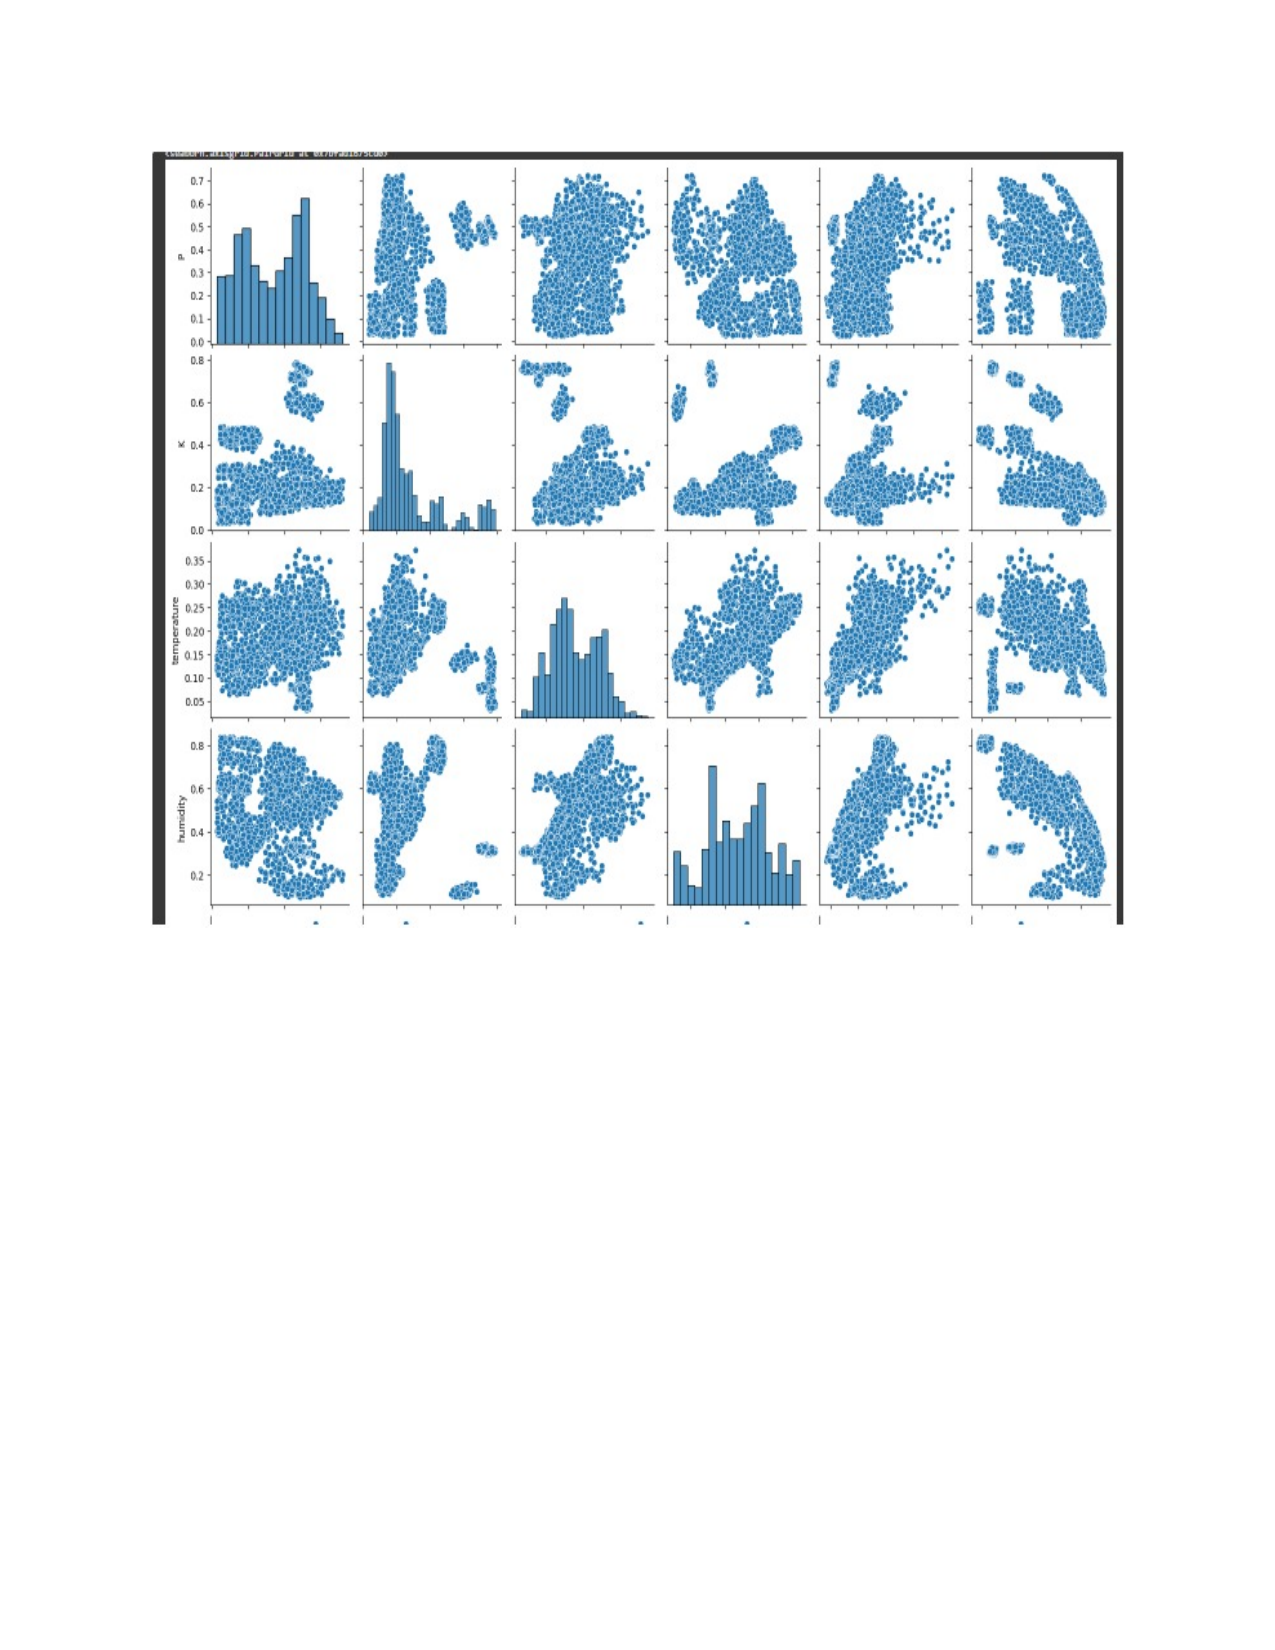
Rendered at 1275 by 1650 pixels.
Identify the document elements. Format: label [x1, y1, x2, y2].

picture [150, 150, 1125, 928]
